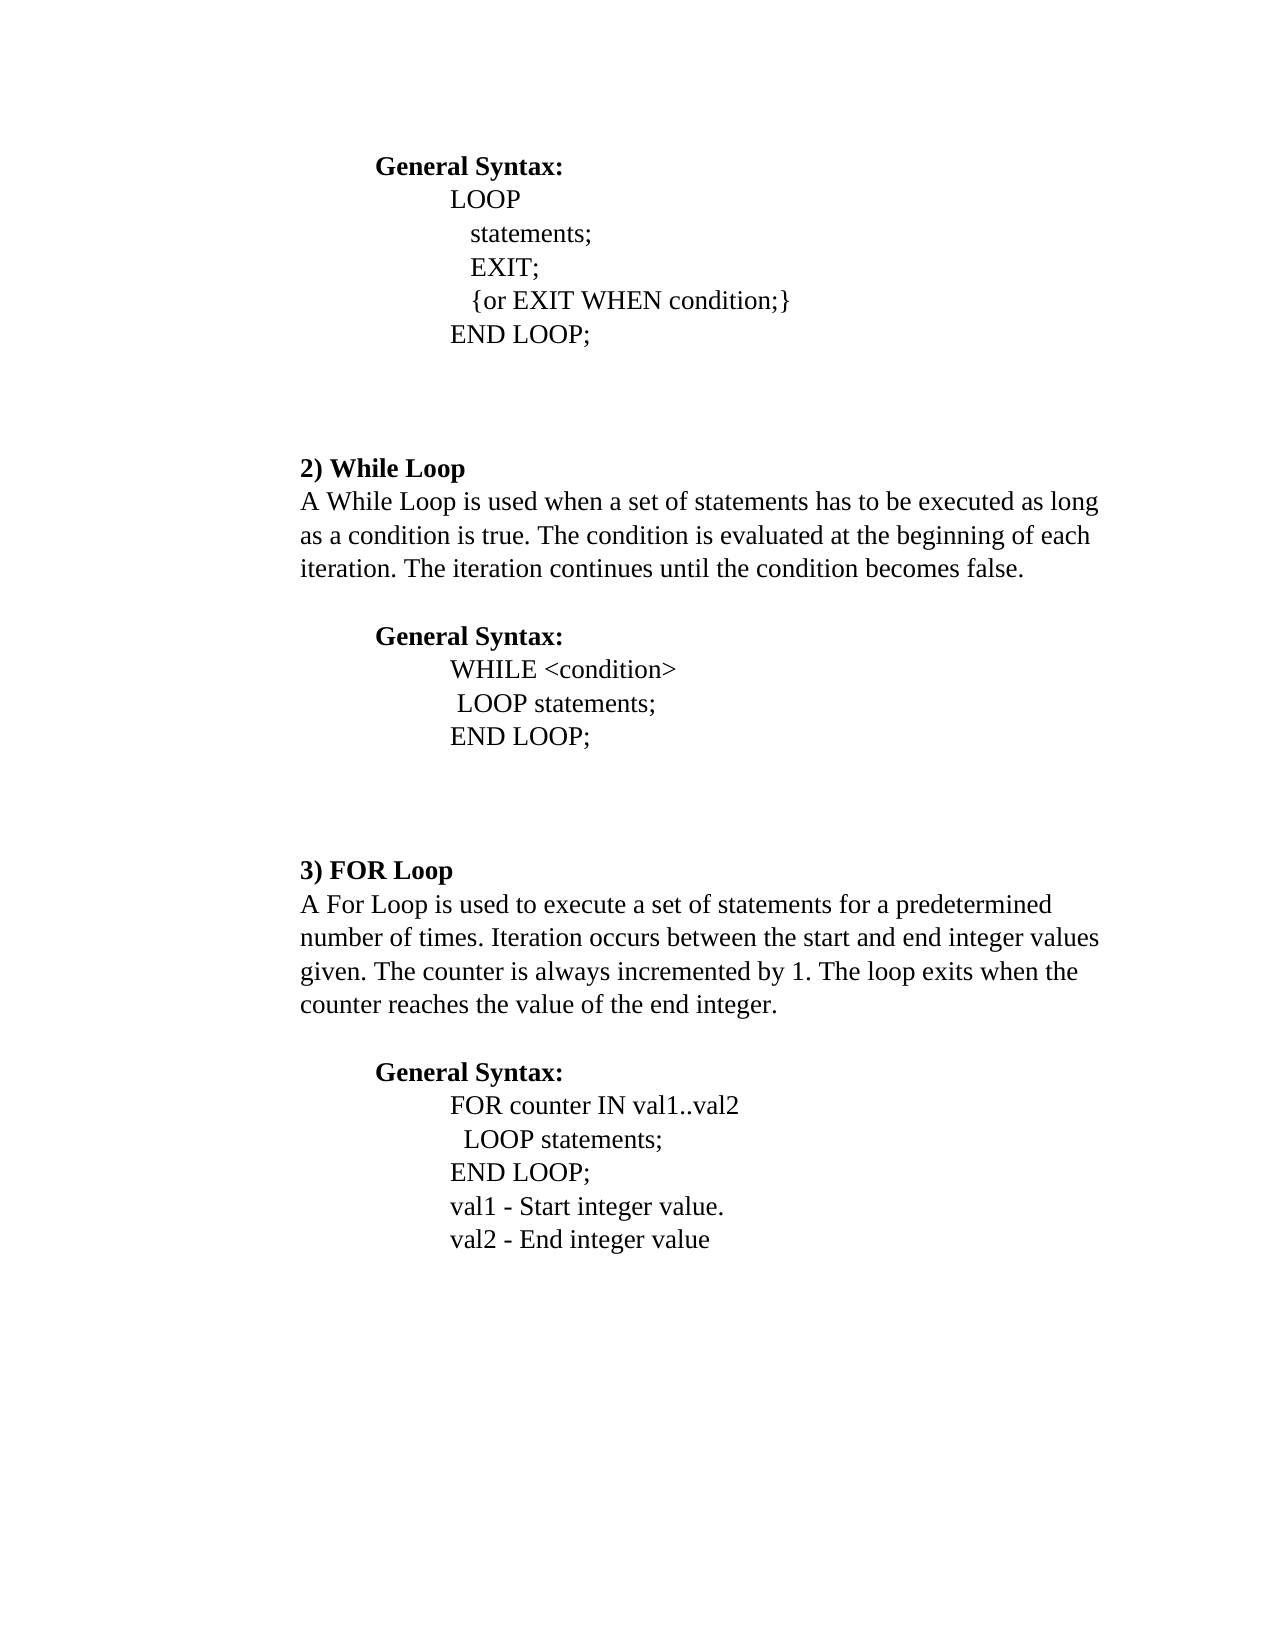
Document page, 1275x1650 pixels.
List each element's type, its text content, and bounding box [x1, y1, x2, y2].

text WHILE <condition> [450, 653, 1125, 684]
text statements; [450, 217, 1125, 248]
text END LOOP; [450, 720, 1125, 751]
text {or EXIT WHEN condition;} [450, 284, 1125, 315]
text 2) While Loop [300, 452, 1125, 483]
text A For Loop is used to execute a set of statements for a predetermined number of times. Iteration occurs between the start and end integer values given. The counter is always incremented by 1. The loop exits when the counter reaches the value of the end integer. [300, 888, 1125, 1020]
text A While Loop is used when a set of statements has to be executed as long as a condition is true. The condition is evaluated at the beginning of each iteration. The iteration continues until the condition becomes false. [300, 485, 1125, 584]
text General Syntax: [375, 150, 1125, 181]
text LOOP statements; [450, 687, 1125, 718]
text val1 - Start integer value. [450, 1190, 1125, 1221]
text END LOOP; [450, 318, 1125, 349]
text General Syntax: [375, 619, 1125, 651]
text General Syntax: [375, 1056, 1125, 1087]
text LOOP statements; [450, 1123, 1125, 1154]
text EXIT; [450, 251, 1125, 282]
text val2 - End integer value [450, 1223, 1125, 1254]
text FOR counter IN val1..val2 [450, 1089, 1125, 1120]
text LOOP [450, 183, 1125, 215]
text END LOOP; [450, 1156, 1125, 1187]
text 3) FOR Loop [150, 854, 1125, 886]
